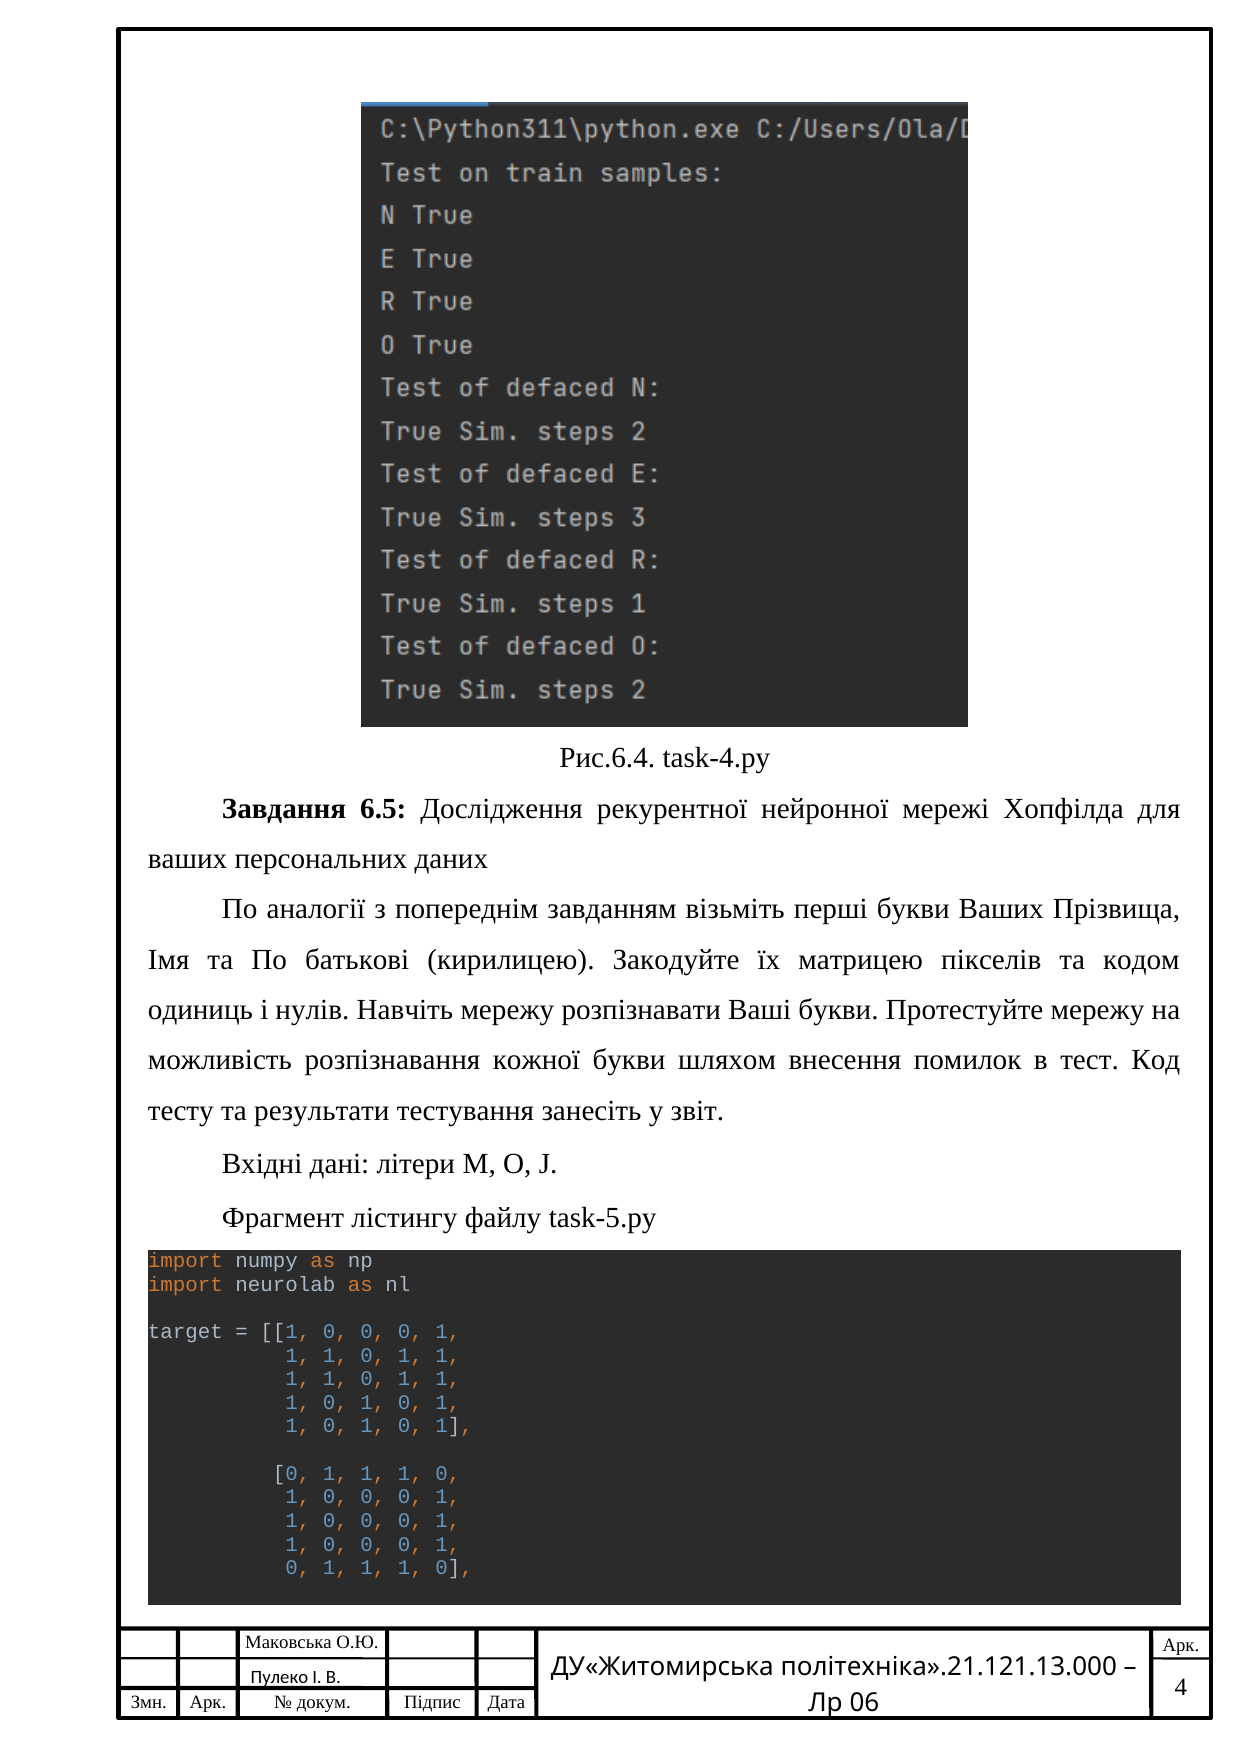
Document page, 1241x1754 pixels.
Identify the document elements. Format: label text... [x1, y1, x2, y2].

text Фрагмент лістингу файлу task-5.py [148, 1200, 1181, 1233]
text Вхідні дані: літери M, O, J. [148, 1146, 1181, 1180]
text По аналогії з попереднім завданням візьміть перші букви Ваших Прізвища, Імя та По батькові (кирилицею). Закодуйте їх матрицею пікселів та кодом одиниць і нулів. Навчіть мережу розпізнавати Ваші букви. Протестуйте мережу на можливість розпізнавання кожної букви шляхом внесення помилок в тест. Код тесту та результати тестування занесіть у звіт. [148, 892, 1181, 1126]
text Рис.6.4. task-4.py [148, 741, 1181, 774]
text Завдання 6.5: Дослідження рекурентної нейронної мережі Хопфілда для ваших персональних даних [148, 791, 1181, 875]
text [148, 1250, 1181, 1605]
picture [361, 102, 968, 727]
